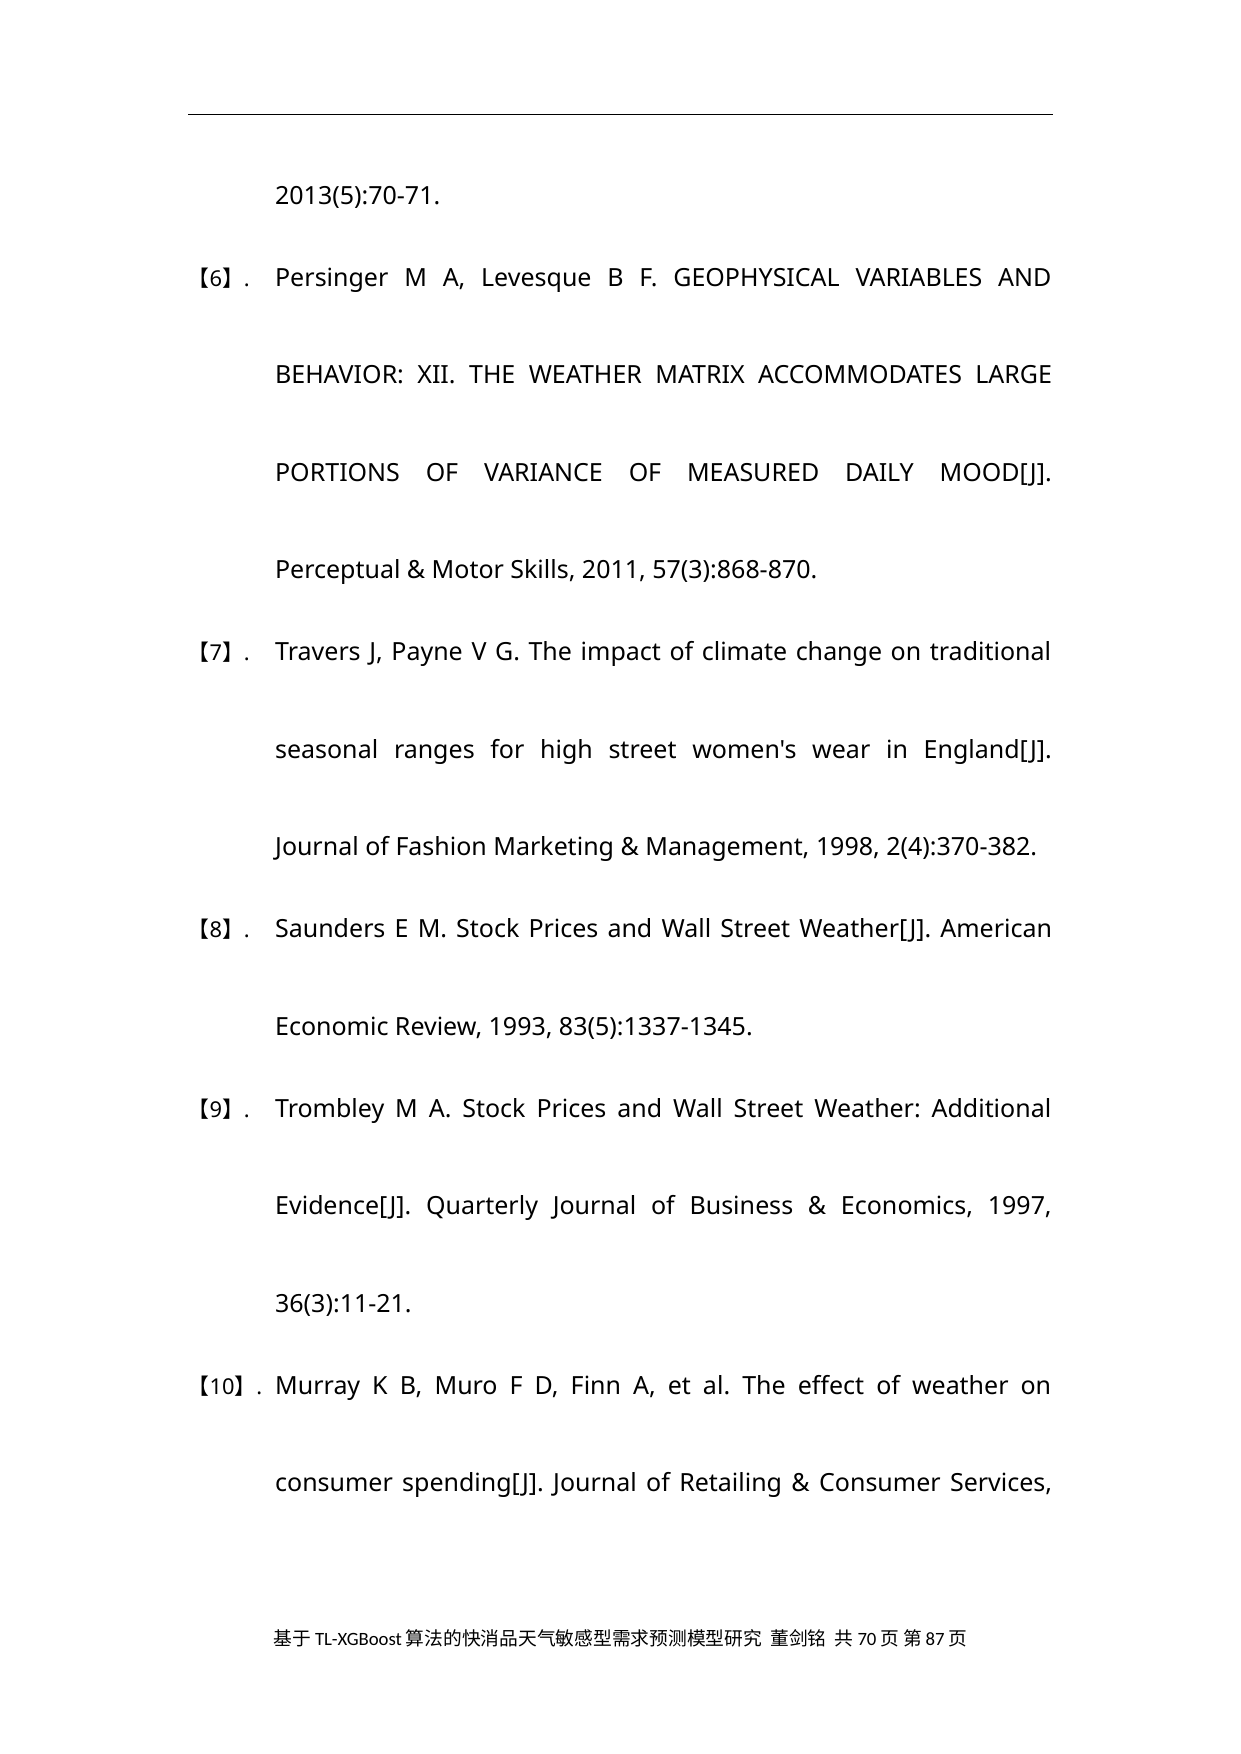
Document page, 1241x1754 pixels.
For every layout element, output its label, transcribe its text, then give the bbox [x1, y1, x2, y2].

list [187, 1352, 1053, 1514]
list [187, 162, 1053, 227]
list Saunders E M. Stock Prices and Wall Street Weather[J]. American Economic Review, 1993, 83(5):1337-1345. [187, 895, 1053, 1058]
list Trombley M A. Stock Prices and Wall Street Weather: Additional Evidence[J]. Quarterly Journal of Business & Economics, 1997, 36(3):11-21. [187, 1075, 1053, 1335]
list Travers J, Payne V G. The impact of climate change on traditional seasonal ranges for high street women's wear in England[J]. Journal of Fashion Marketing & Management, 1998, 2(4):370-382. [187, 618, 1053, 878]
list Persinger M A, Levesque B F. GEOPHYSICAL VARIABLES AND BEHAVIOR: XII. THE WEATHER MATRIX ACCOMMODATES LARGE PORTIONS OF VARIANCE OF MEASURED DAILY MOOD[J]. Perceptual & Motor Skills, 2011, 57(3):868-870. [187, 244, 1053, 601]
